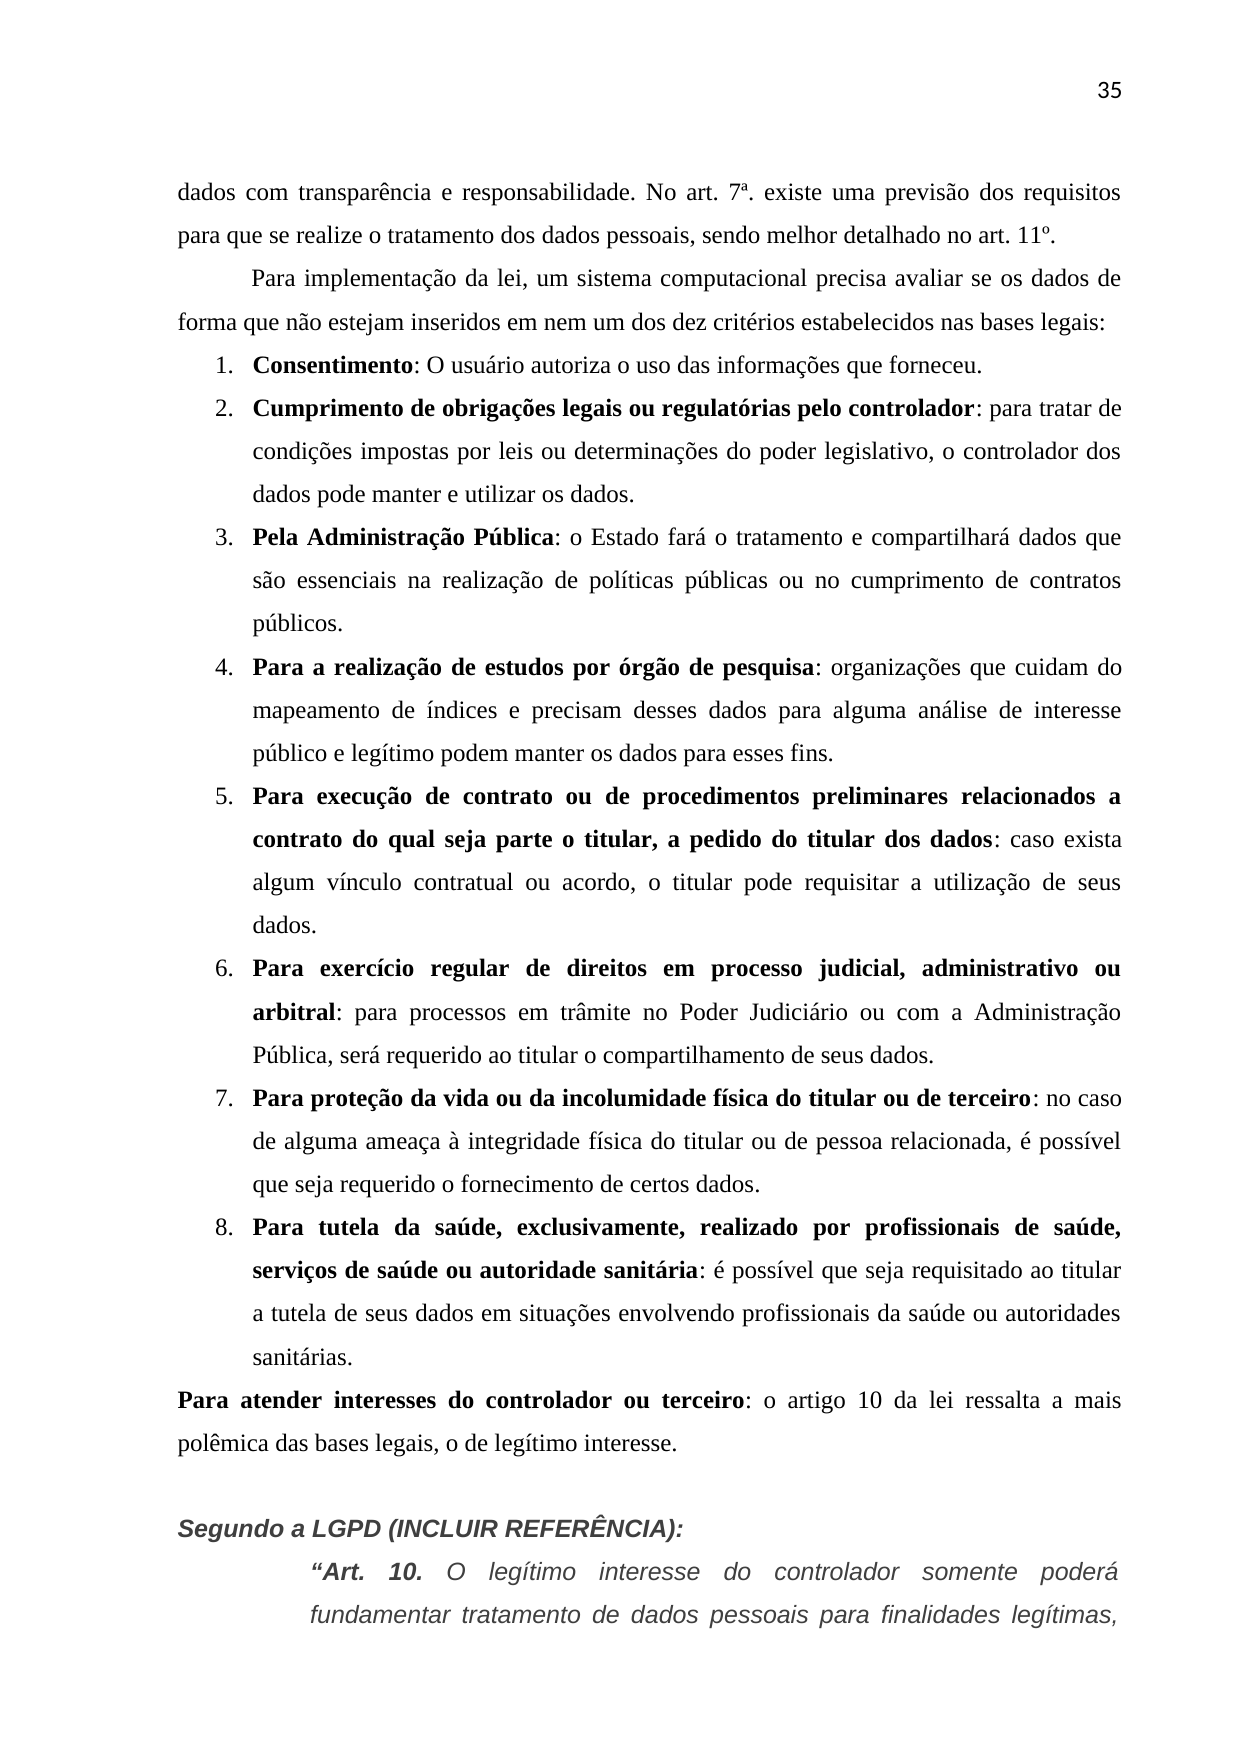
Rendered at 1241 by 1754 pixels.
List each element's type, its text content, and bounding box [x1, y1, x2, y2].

list Para tutela da saúde, exclusivamente, realizado por profissionais de saúde, serviços de saúde ou autoridade sanitária: é possível que seja requisitado ao titular a tutela de seus dados em situações envolvendo profissionais da saúde ou autoridades sanitárias. [215, 1212, 1122, 1370]
list Pela Administração Pública: o Estado fará o tratamento e compartilhará dados que são essenciais na realização de políticas públicas ou no cumprimento de contratos públicos. [215, 522, 1122, 637]
list Para a realização de estudos por órgão de pesquisa: organizações que cuidam do mapeamento de índices e precisam desses dados para alguma análise de interesse público e legítimo podem manter os dados para esses fins. [215, 652, 1122, 767]
list Consentimento: O usuário autoriza o uso das informações que forneceu. [215, 350, 1122, 378]
list Para proteção da vida ou da incolumidade física do titular ou de terceiro: no caso de alguma ameaça à integridade física do titular ou de pessoa relacionada, é possível que seja requerido o fornecimento de certos dados. [215, 1083, 1122, 1198]
list Para exercício regular de direitos em processo judicial, administrativo ou arbitral: para processos em trâmite no Poder Judiciário ou com a Administração Pública, será requerido ao titular o compartilhamento de seus dados. [215, 953, 1122, 1068]
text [310, 1557, 1122, 1629]
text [177, 177, 1122, 249]
list Cumprimento de obrigações legais ou regulatórias pelo controlador: para tratar de condições impostas por leis ou determinações do poder legislativo, o controlador dos dados pode manter e utilizar os dados. [215, 393, 1122, 508]
text Segundo a LGPD (INCLUIR REFERÊNCIA): [177, 1514, 1122, 1543]
text Para atender interesses do controlador ou terceiro: o artigo 10 da lei ressalta a mais polêmica das bases legais, o de legítimo interesse. [177, 1385, 1122, 1457]
text Para implementação da lei, um sistema computacional precisa avaliar se os dados de forma que não estejam inseridos em nem um dos dez critérios estabelecidos nas bases legais: [177, 263, 1122, 335]
list Para execução de contrato ou de procedimentos preliminares relacionados a contrato do qual seja parte o titular, a pedido do titular dos dados: caso exista algum vínculo contratual ou acordo, o titular pode requisitar a utilização de seus dados. [215, 781, 1122, 939]
